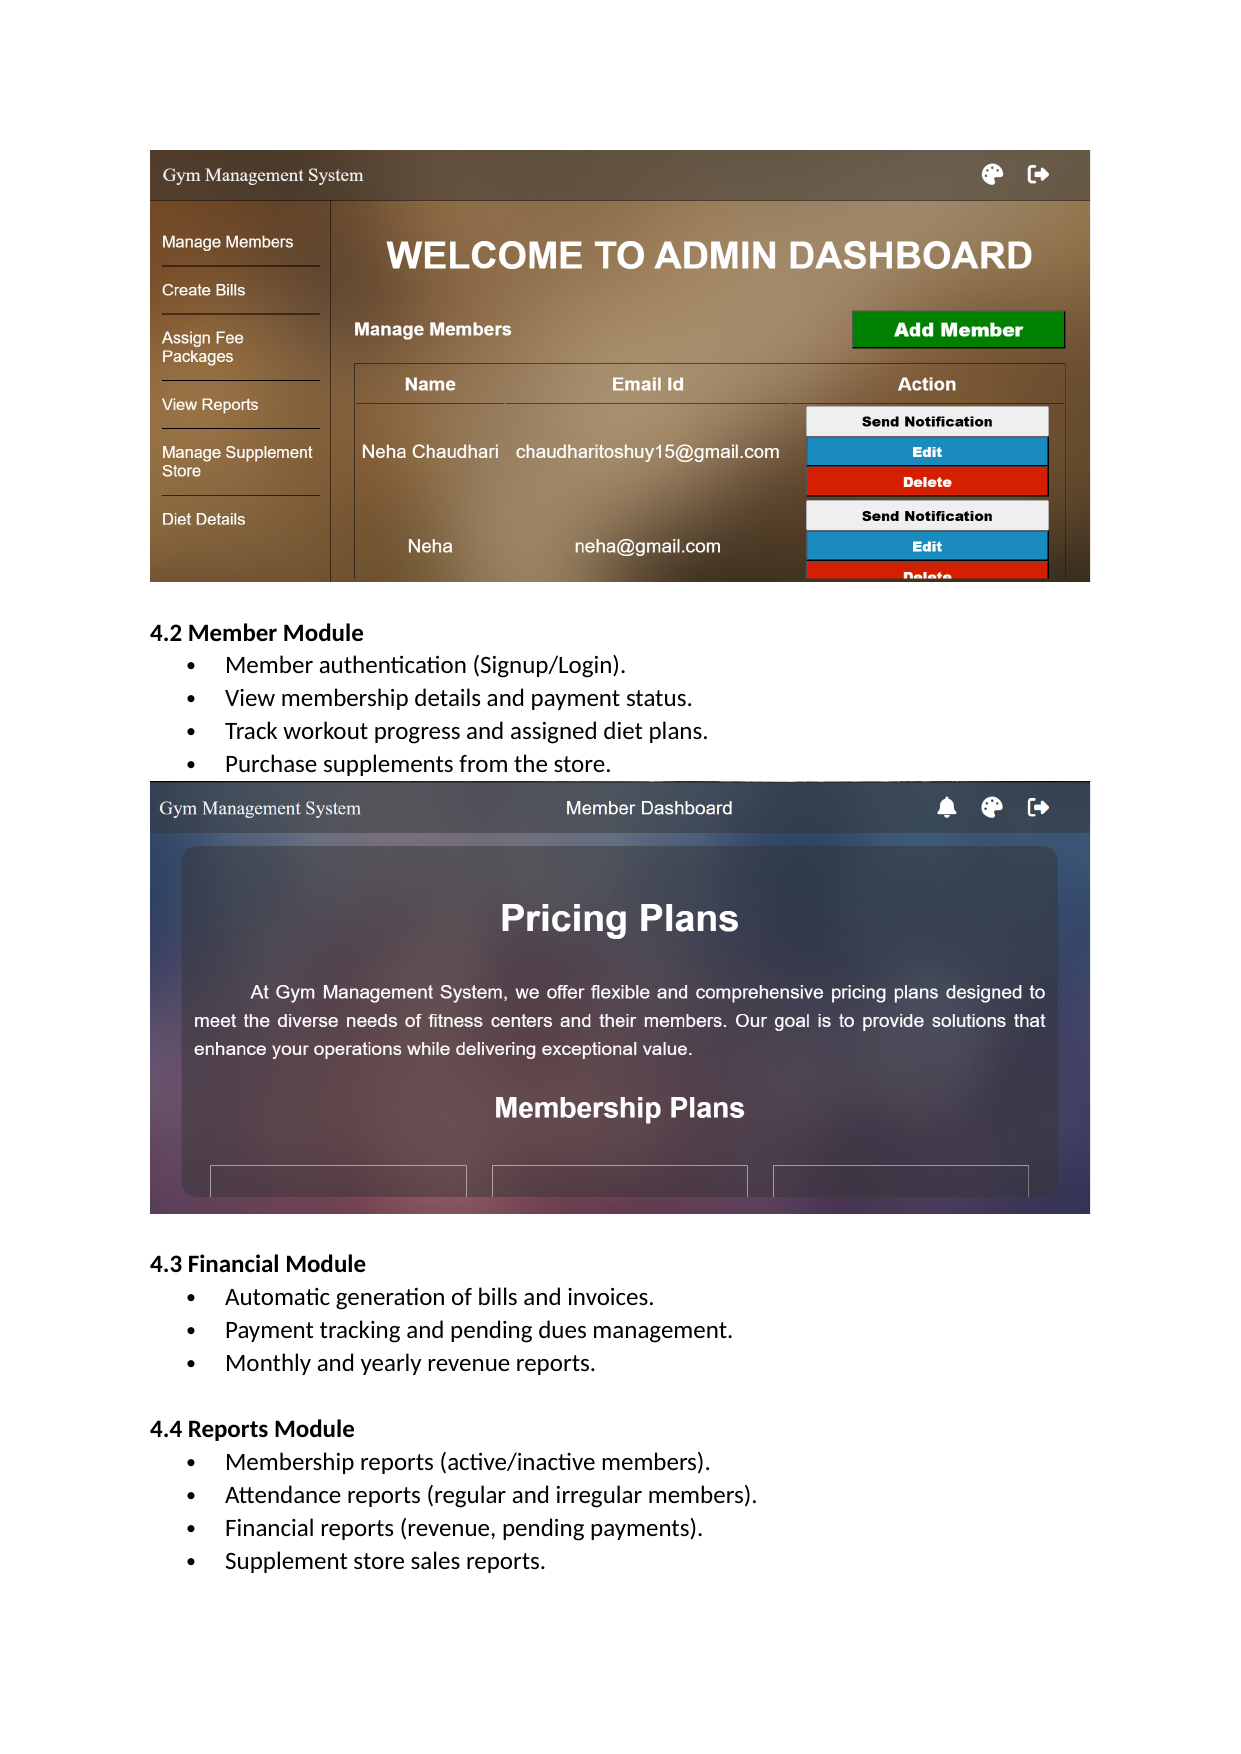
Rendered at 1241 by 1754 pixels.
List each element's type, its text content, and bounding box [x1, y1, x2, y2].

text 4.2 Member Module [150, 617, 1090, 647]
list Financial reports (revenue, pending payments). [187, 1512, 1090, 1542]
list View membership details and payment status. [187, 683, 1090, 713]
list Purchase supplements from the store. [187, 748, 1090, 779]
list Supplement store sales reports. [187, 1545, 1090, 1575]
picture [150, 150, 1091, 582]
list Attendance reports (regular and irregular members). [187, 1479, 1090, 1509]
list Monthly and yearly revenue reports. [187, 1347, 1090, 1378]
list Track workout progress and assigned diet plans. [187, 716, 1090, 746]
list Payment tracking and pending dues management. [187, 1314, 1090, 1345]
picture [150, 781, 1091, 1214]
list Automatic generation of bills and invoices. [187, 1282, 1090, 1312]
text 4.3 Financial Module [150, 1249, 1090, 1279]
list Member authentication (Signup/Login). [187, 650, 1090, 680]
text 4.4 Reports Module [150, 1413, 1090, 1444]
list Membership reports (active/inactive members). [187, 1446, 1090, 1477]
